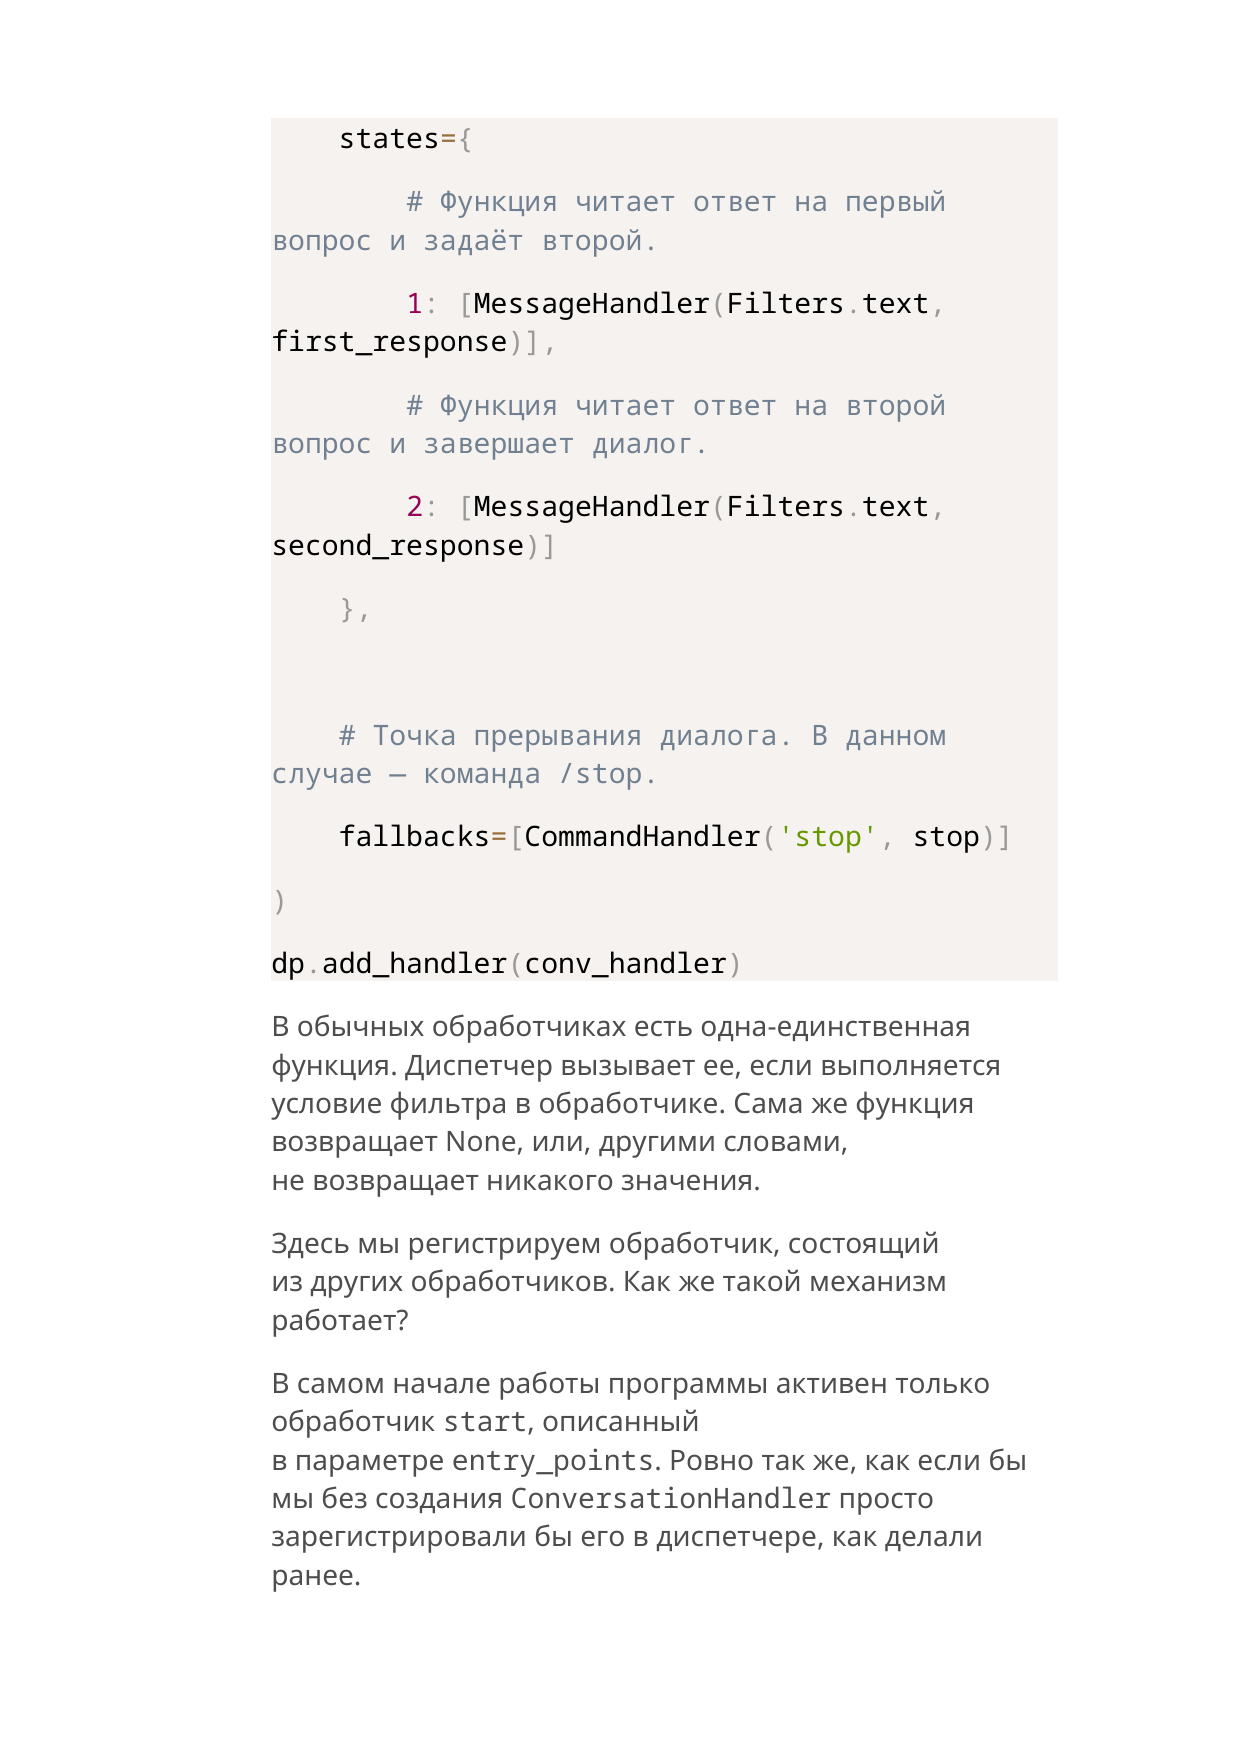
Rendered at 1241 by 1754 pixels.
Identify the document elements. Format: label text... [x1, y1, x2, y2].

text # Функция читает ответ на второй вопрос и завершает диалог. [271, 385, 1058, 461]
text Здесь мы регистрируем обработчик, состоящий из других обработчиков. Как же такой механизм работает? [271, 1223, 1058, 1338]
text }, [271, 588, 1058, 626]
text # Функция читает ответ на первый вопрос и задаёт второй. [271, 181, 1058, 258]
text В обычных обработчиках есть одна-единственная функция. Диспетчер вызывает ее, если выполняется условие фильтра в обработчике. Сама же функция возвращает None, или, другими словами, не возвращает никакого значения. [271, 1006, 1058, 1198]
text В самом начале работы программы активен только обработчик start, описанный в параметре entry_points. Ровно так же, как если бы мы без создания ConversationHandler просто зарегистрировали бы его в диспетчере, как делали ранее. [271, 1363, 1058, 1593]
text 2: [MessageHandler(Filters.text, second_response)] [271, 486, 1058, 563]
text fallbacks=[CommandHandler('stop', stop)] [271, 816, 1058, 855]
text dp.add_handler(conv_handler) [271, 943, 1058, 981]
text # Точка прерывания диалога. В данном случае — команда /stop. [271, 715, 1058, 791]
text 1: [MessageHandler(Filters.text, first_response)], [271, 283, 1058, 360]
text ) [271, 880, 1058, 918]
text states={ [271, 118, 1058, 156]
